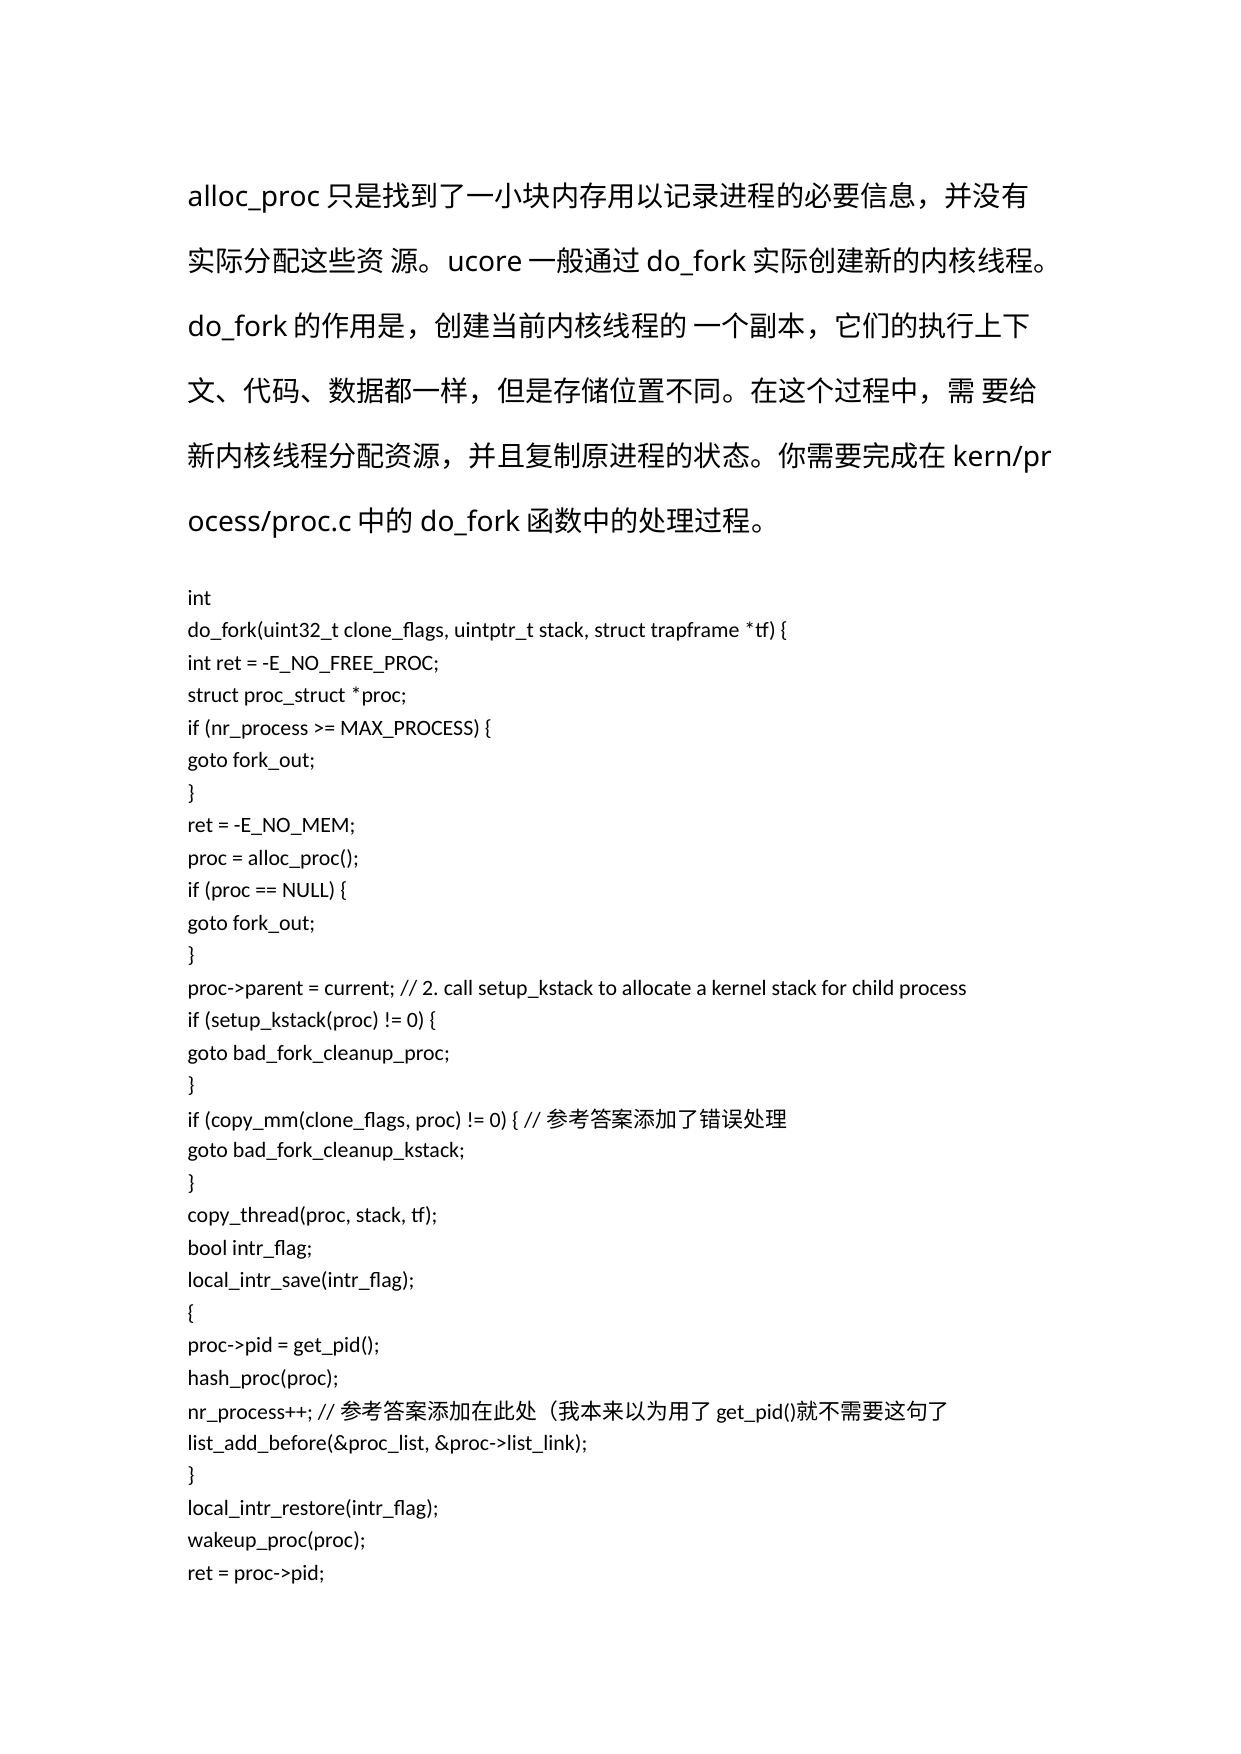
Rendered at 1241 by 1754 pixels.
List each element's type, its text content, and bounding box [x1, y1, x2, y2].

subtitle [187, 162, 1053, 552]
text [187, 1036, 1053, 1589]
text int do_fork(uint32_t clone_flags, uintptr_t stack, struct trapframe *tf) { int ret = -E_NO_FREE_PROC; struct proc_struct *proc; if (nr_process >= MAX_PROCESS) { goto fork_out; } ret = -E_NO_MEM; proc = alloc_proc(); if (proc == NULL) { goto fork_out; } proc->parent = current; // 2. call setup_kstack to allocate a kernel stack for child process if (setup_kstack(proc) != 0) { [187, 581, 1053, 1036]
